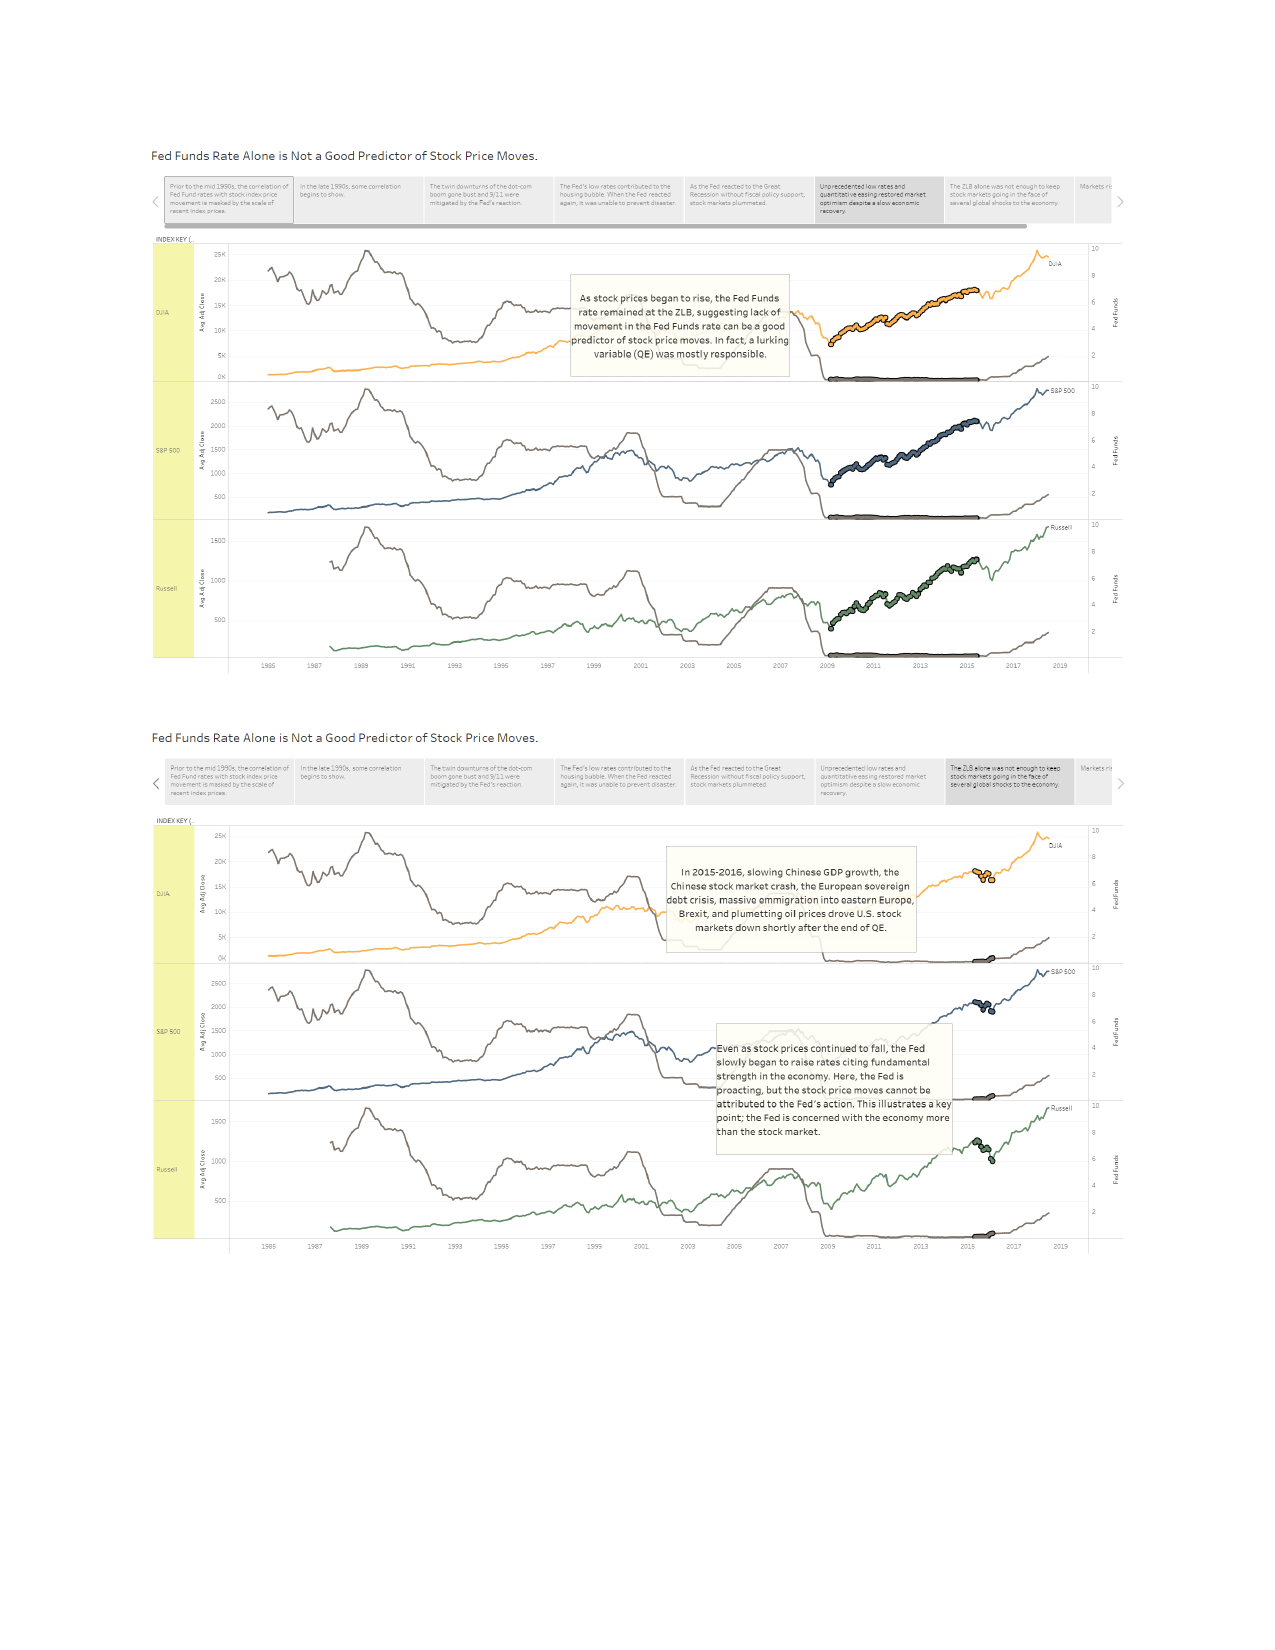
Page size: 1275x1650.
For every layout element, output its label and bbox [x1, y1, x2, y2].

picture [150, 731, 1125, 1256]
picture [150, 150, 1125, 676]
